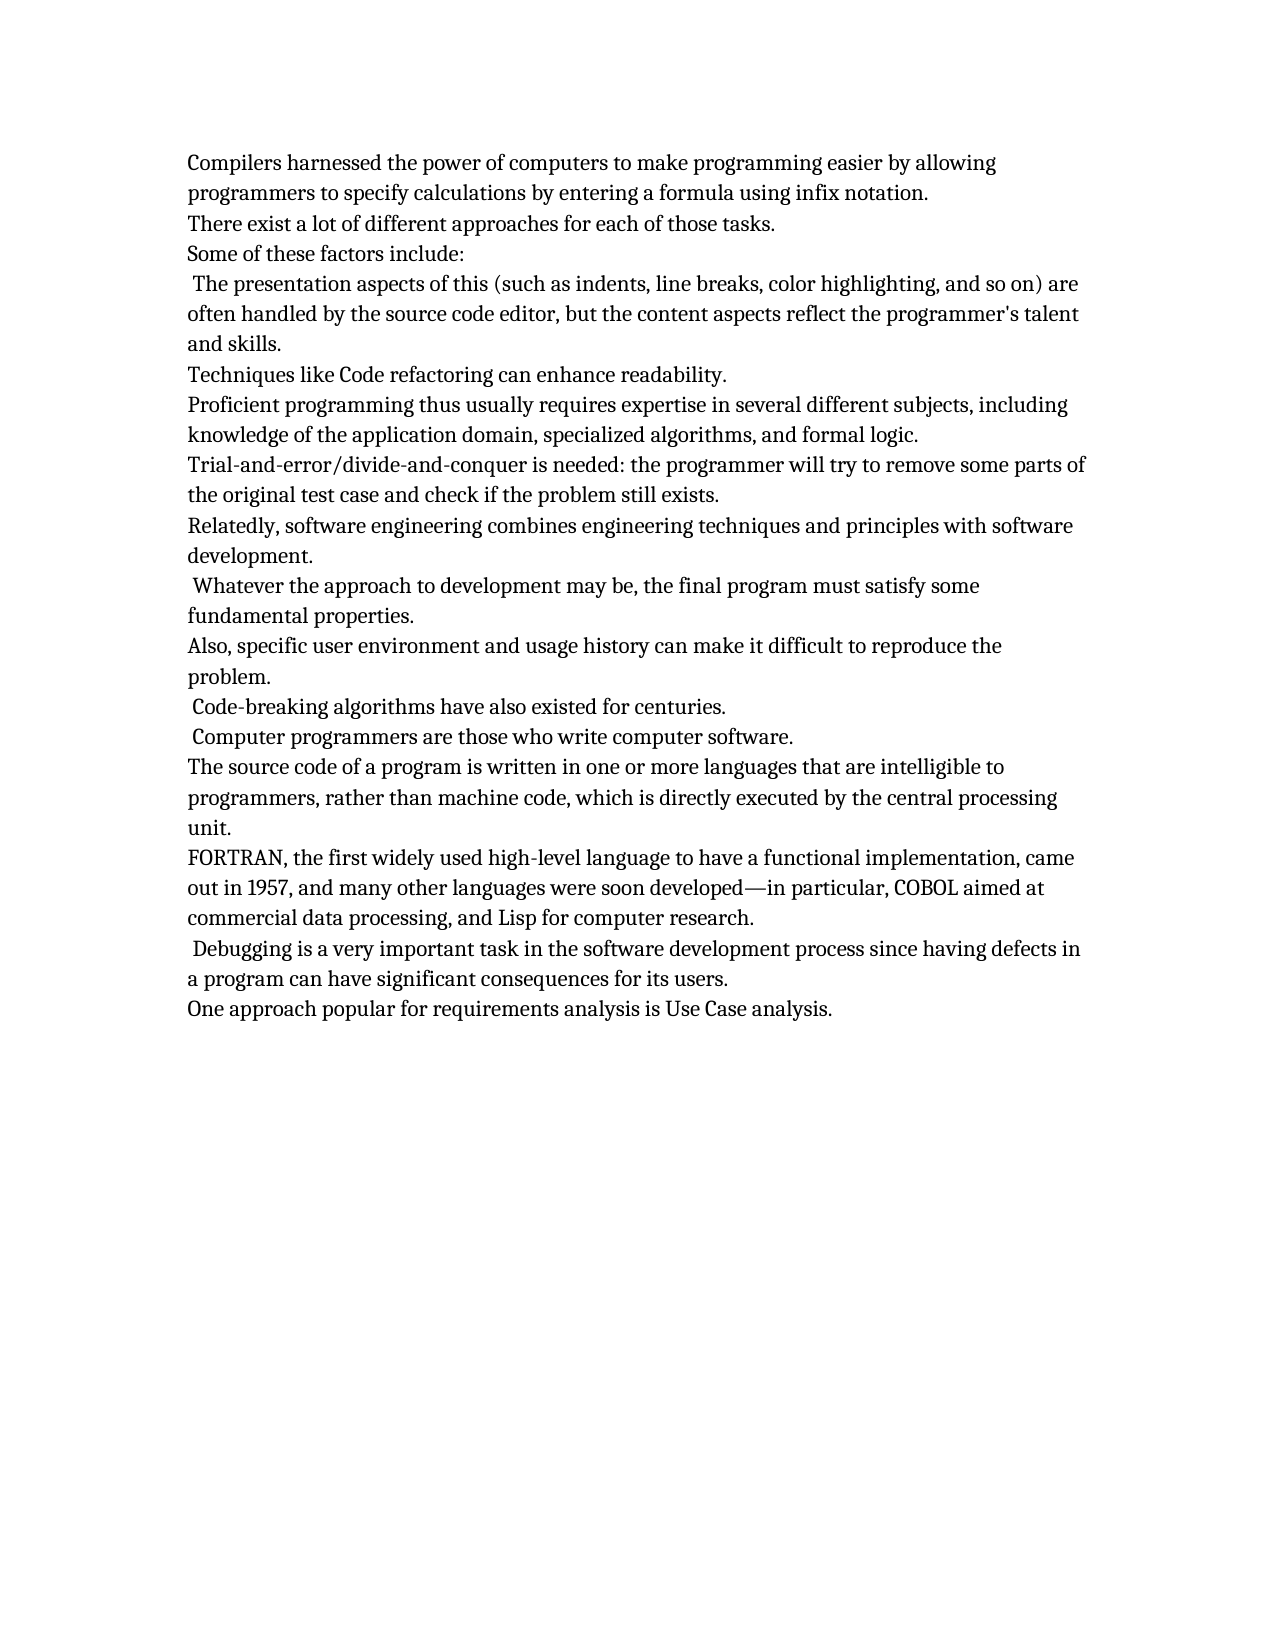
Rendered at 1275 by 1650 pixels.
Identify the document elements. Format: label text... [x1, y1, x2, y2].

text Compilers harnessed the power of computers to make programming easier by allowing programmers to specify calculations by entering a formula using infix notation. There exist a lot of different approaches for each of those tasks. Some of these factors include: The presentation aspects of this (such as indents, line breaks, color highlighting, and so on) are often handled by the source code editor, but the content aspects reflect the programmer's talent and skills. Techniques like Code refactoring can enhance readability. Proficient programming thus usually requires expertise in several different subjects, including knowledge of the application domain, specialized algorithms, and formal logic. Trial-and-error/divide-and-conquer is needed: the programmer will try to remove some parts of the original test case and check if the problem still exists. Relatedly, software engineering combines engineering techniques and principles with software development. Whatever the approach to development may be, the final program must satisfy some fundamental properties. Also, specific user environment and usage history can make it difficult to reproduce the problem. Code-breaking algorithms have also existed for centuries. Computer programmers are those who write computer software. The source code of a program is written in one or more languages that are intelligible to programmers, rather than machine code, which is directly executed by the central processing unit. FORTRAN, the first widely used high-level language to have a functional implementation, came out in 1957, and many other languages were soon developed—in particular, COBOL aimed at commercial data processing, and Lisp for computer research. Debugging is a very important task in the software development process since having defects in a program can have significant consequences for its users. One approach popular for requirements analysis is Use Case analysis. [187, 150, 1087, 1022]
